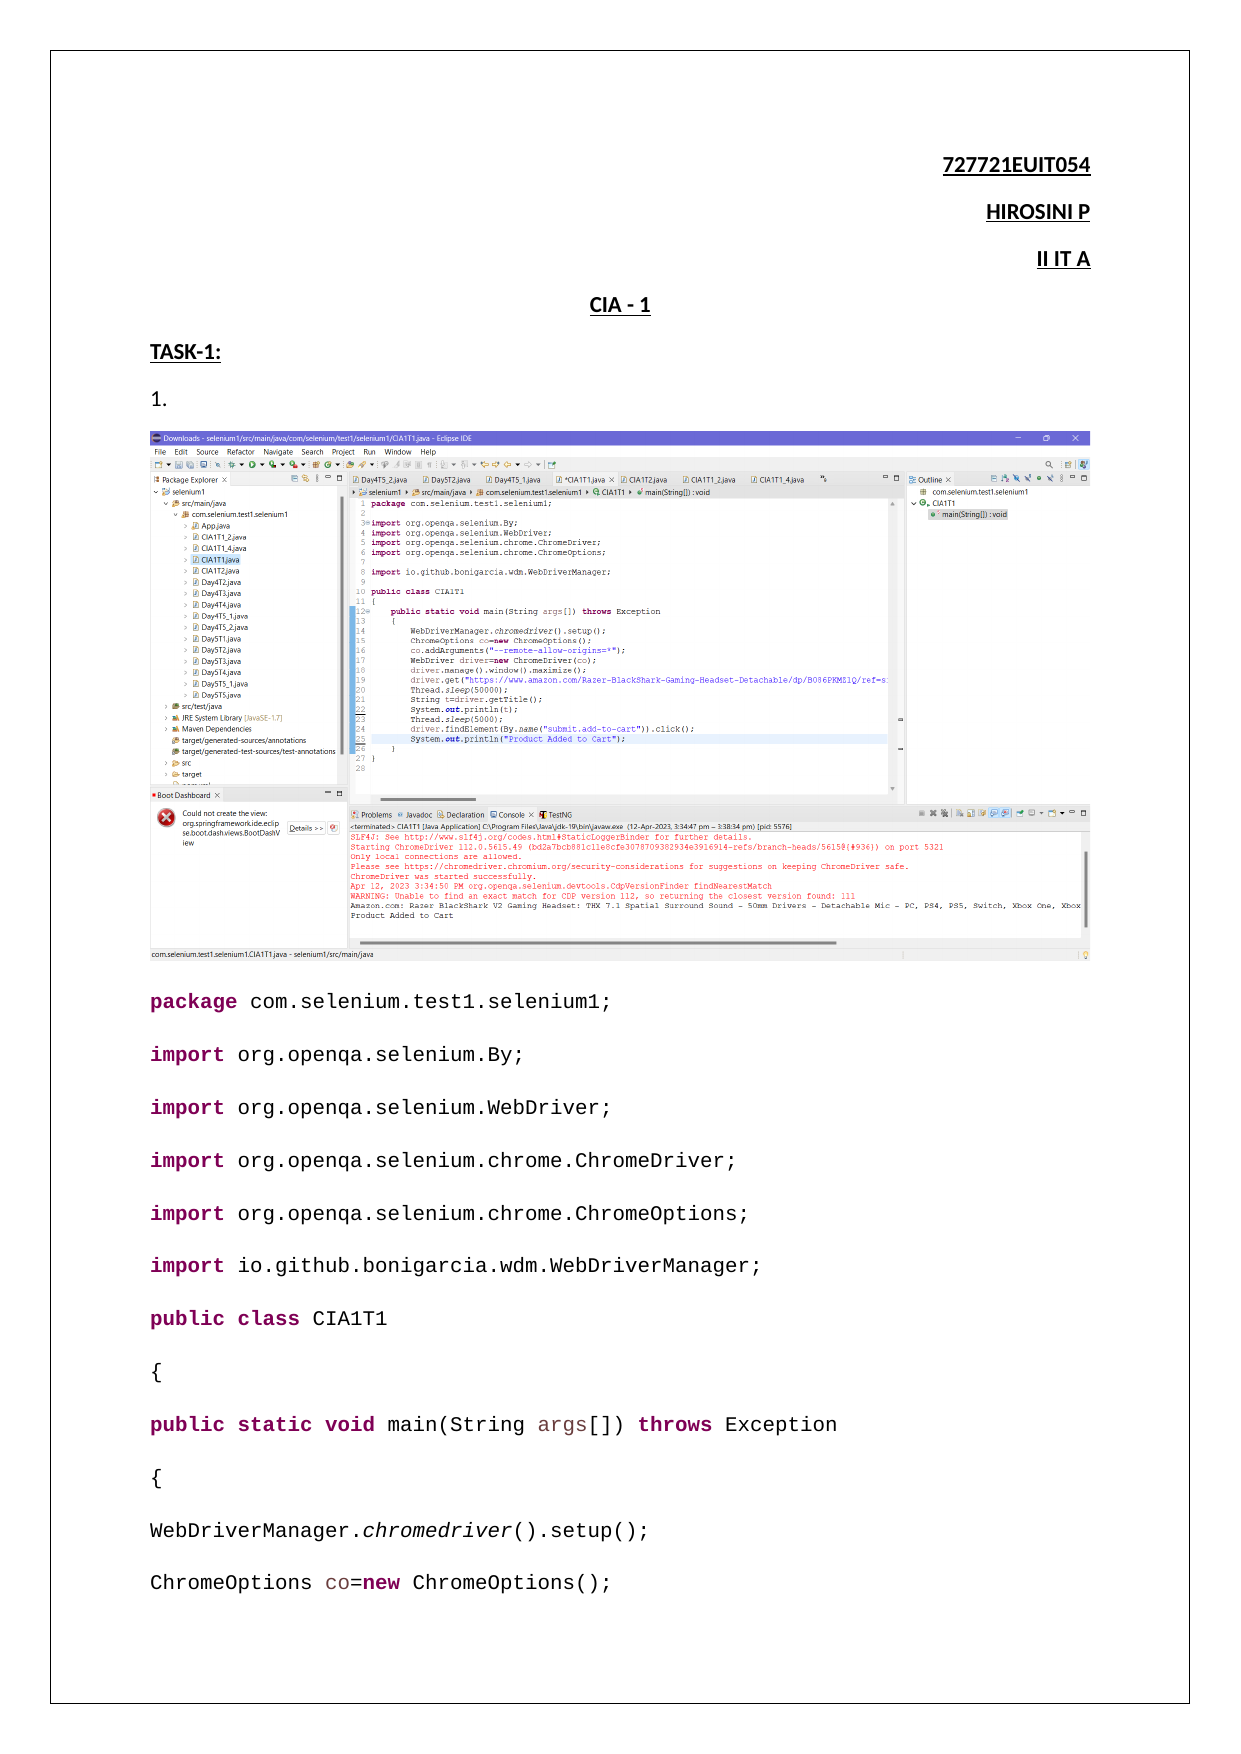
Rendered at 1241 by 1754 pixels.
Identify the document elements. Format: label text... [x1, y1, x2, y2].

picture [150, 431, 1091, 961]
text package com.selenium.test1.selenium1; [150, 991, 1090, 1015]
text import org.openqa.selenium.chrome.ChromeOptions; [150, 1203, 1090, 1226]
text import io.github.bonigarcia.wdm.WebDriverManager; [150, 1256, 1090, 1279]
text 727721EUIT054 [150, 150, 1090, 178]
text 1. [150, 384, 1090, 412]
text { [150, 1467, 1090, 1490]
text II IT A [150, 244, 1090, 272]
text TASK-1: [150, 337, 1090, 366]
text public static void main(String args[]) throws Exception [150, 1414, 1090, 1438]
text import org.openqa.selenium.WebDriver; [150, 1097, 1090, 1121]
text import org.openqa.selenium.chrome.ChromeDriver; [150, 1150, 1090, 1173]
text import org.openqa.selenium.By; [150, 1044, 1090, 1068]
text ChromeOptions co=new ChromeOptions(); [150, 1572, 1090, 1596]
text CIA - 1 [150, 291, 1090, 319]
text { [150, 1361, 1090, 1385]
text HIROSINI P [150, 197, 1090, 225]
text WebDriverManager.chromedriver().setup(); [150, 1519, 1090, 1543]
text public class CIA1T1 [150, 1308, 1090, 1332]
